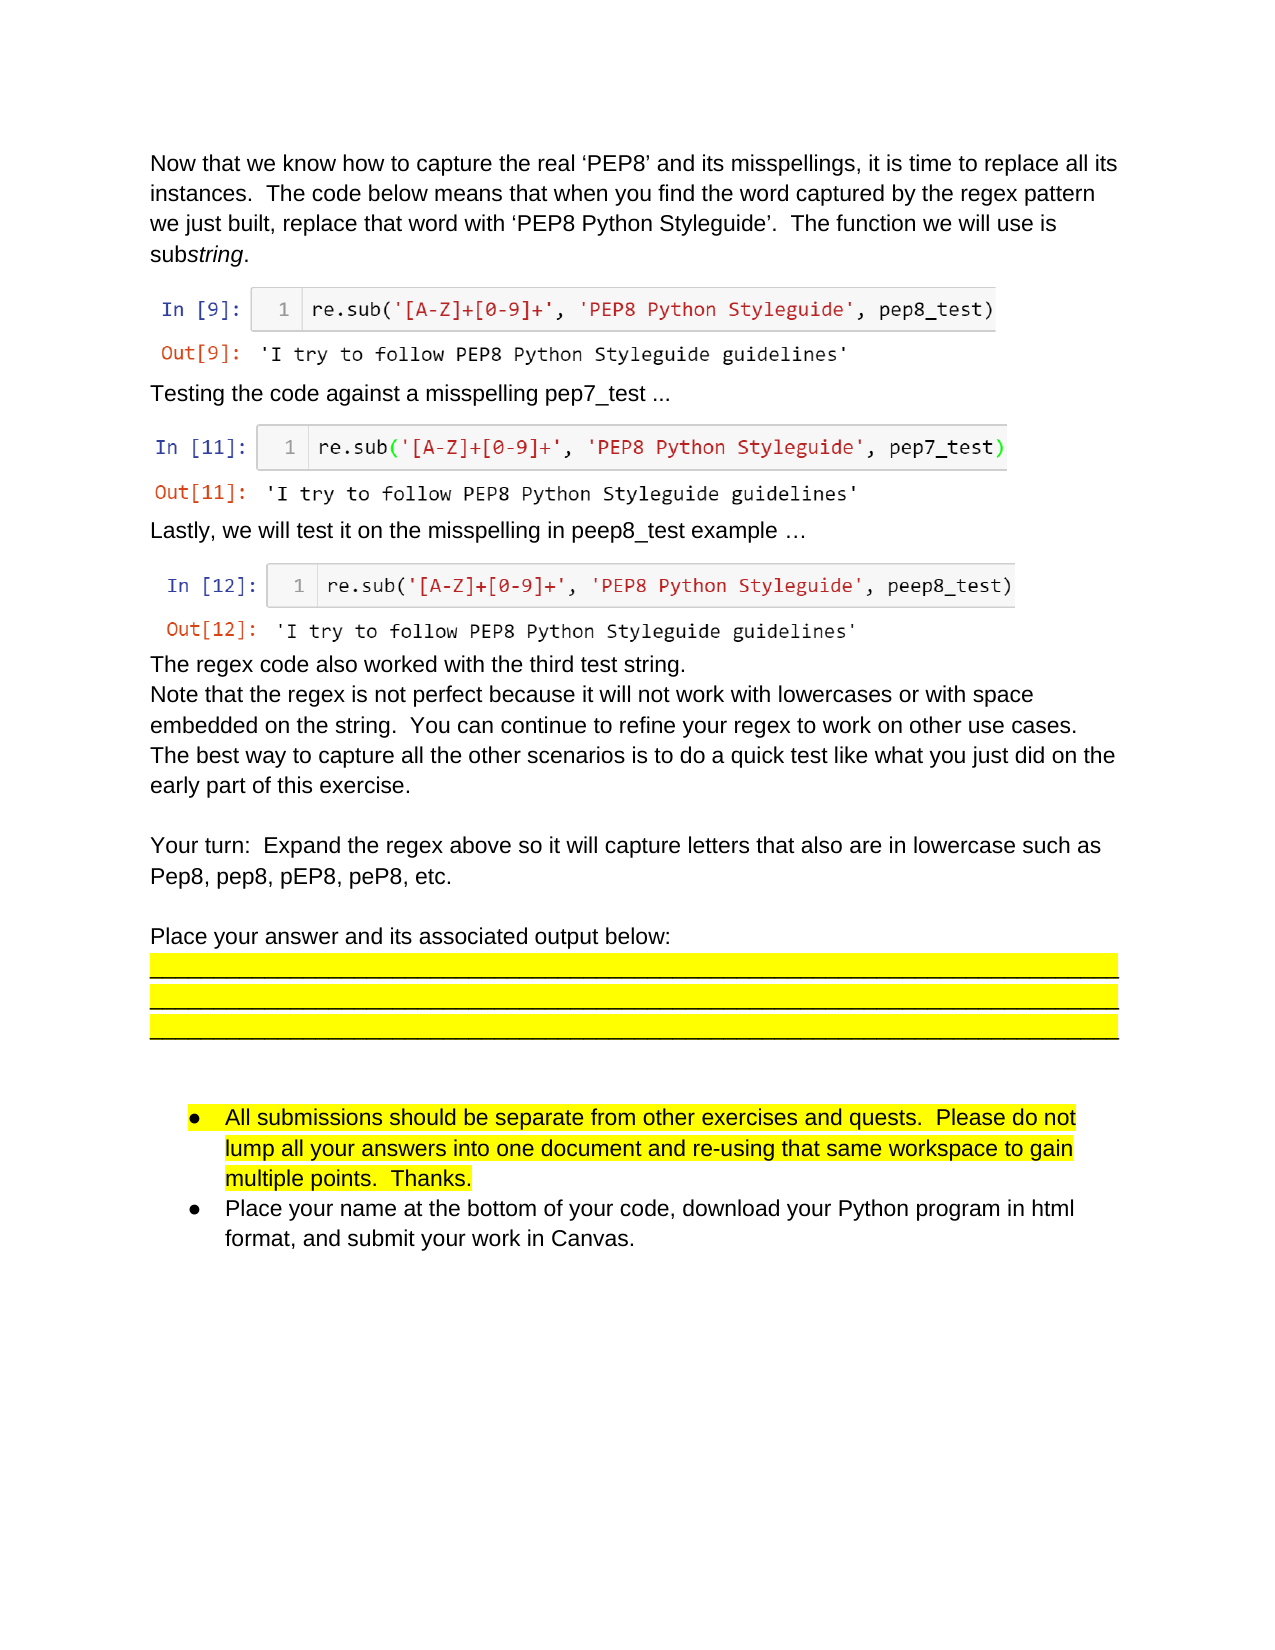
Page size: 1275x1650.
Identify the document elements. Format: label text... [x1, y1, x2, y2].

text Now that we know how to capture the real ‘PEP8’ and its misspellings, it is time to replace all its instances. The code below means that when you find the word captured by the regex pattern we just built, replace that word with ‘PEP8 Python Styleguide’. The function we will use is substring. [150, 150, 1125, 267]
picture [150, 547, 1015, 648]
text Testing the code against a misspelling pep7_test ... [150, 380, 1125, 407]
list Place your name at the bottom of your code, download your Python program in html format, and submit your work in Canvas. [187, 1195, 1125, 1251]
text Note that the regex is not perfect because it will not work with lowercases or with space embedded on the string. You can continue to refine your regex to work on other use cases. The best way to capture all the other scenarios is to do a quick test like what you just did on the early part of this exercise. [150, 681, 1125, 798]
text Lastly, we will test it on the misspelling in peep8_test example … [150, 517, 1125, 544]
picture [150, 410, 1007, 514]
text Your turn: Expand the regex above so it will capture letters that also are in lowercase such as Pep8, pep8, pEP8, peP8, etc. [150, 832, 1125, 889]
list All submissions should be separate from other exercises and quests. Please do not lump all your answers into one document and re-using that same workspace to gain multiple points. Thanks. [187, 1104, 1125, 1191]
text ____________________________________________________________________________________________________________________________________________________________________________________________________________________________________ [150, 953, 1125, 1040]
picture [150, 270, 996, 377]
text The regex code also worked with the third test string. [150, 651, 1125, 677]
text Place your answer and its associated output below: [150, 923, 1125, 949]
